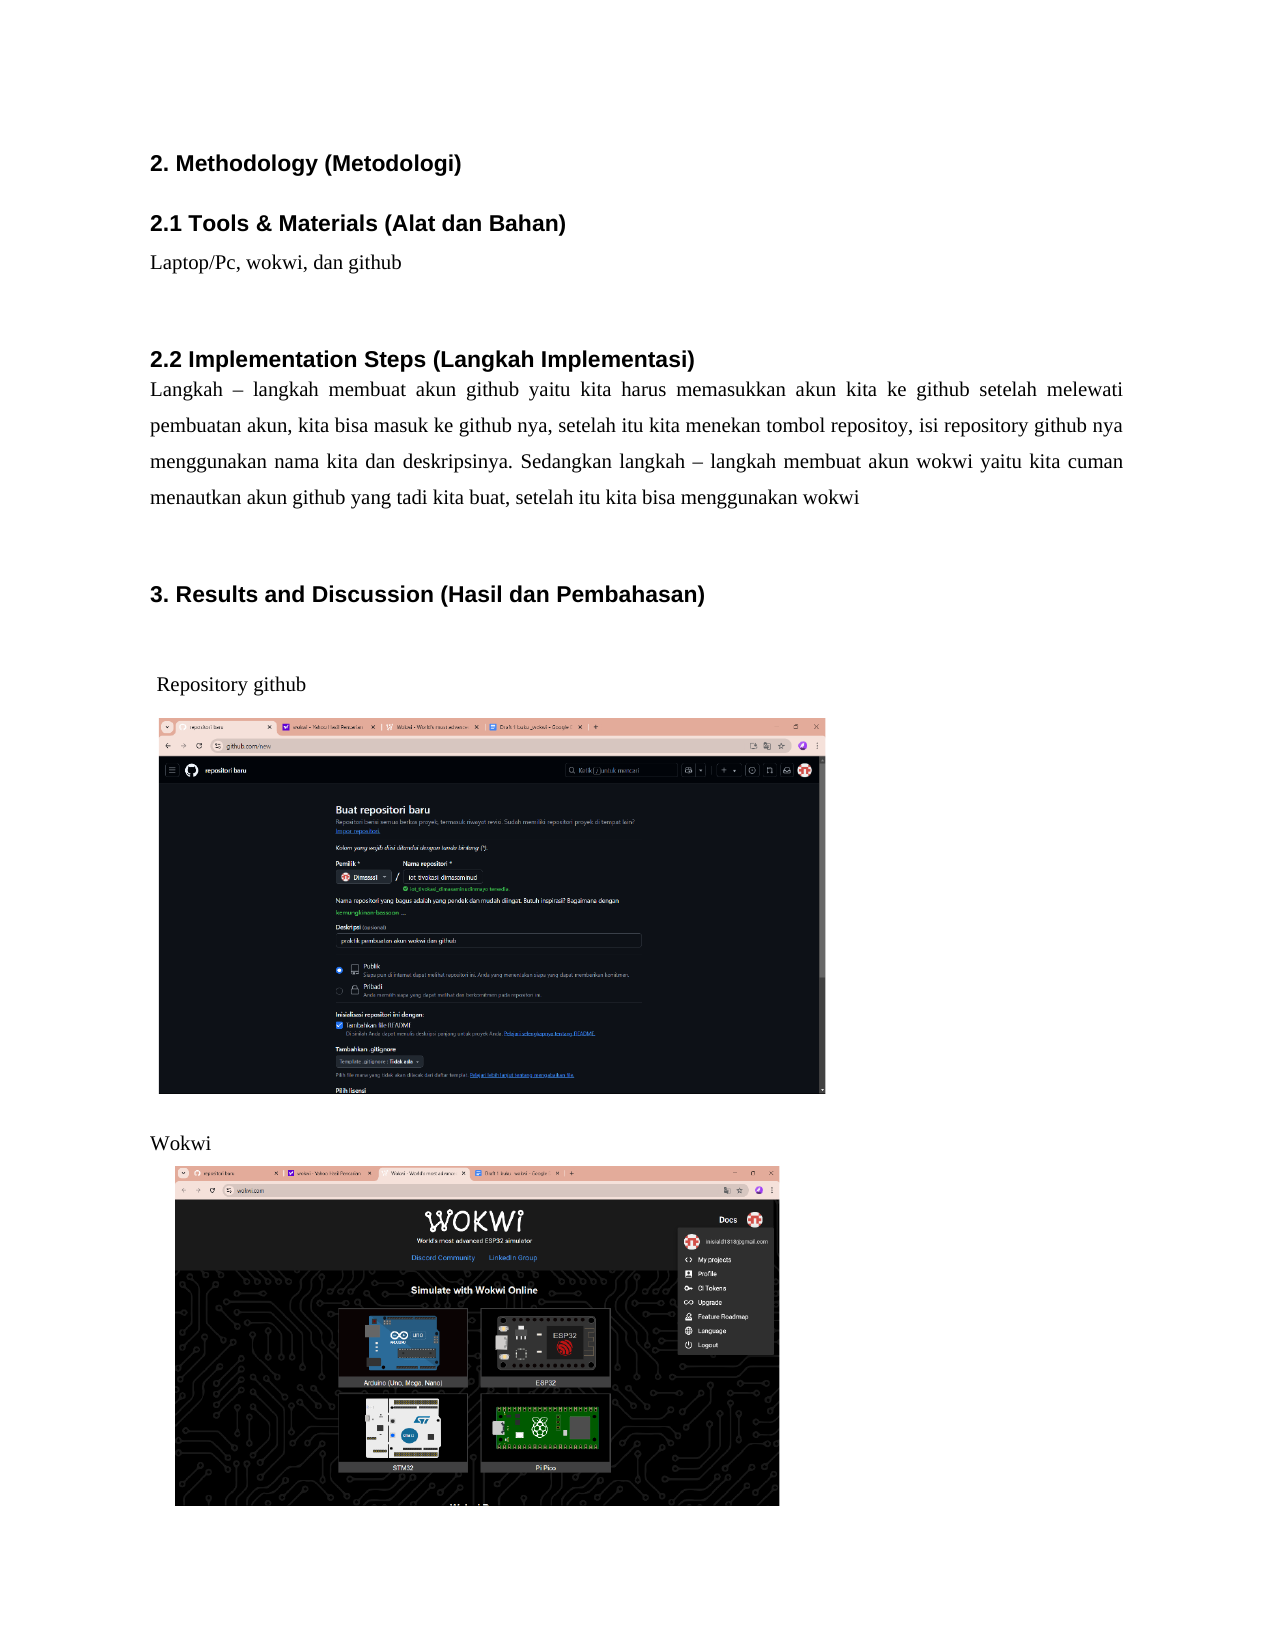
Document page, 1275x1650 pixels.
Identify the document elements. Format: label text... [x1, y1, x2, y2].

text Langkah – langkah membuat akun github yaitu kita harus memasukkan akun kita ke github setelah melewati pembuatan akun, kita bisa masuk ke github nya, setelah itu kita menekan tombol repositoy, isi repository github nya menggunakan nama kita dan deskripsinya. Sedangkan langkah – langkah membuat akun wokwi yaitu kita cuman menautkan akun github yang tadi kita buat, setelah itu kita bisa menggunakan wokwi [150, 377, 1125, 509]
text Wokwi [150, 1131, 1125, 1155]
text 2.1 Tools & Materials (Alat dan Bahan) [150, 210, 1125, 237]
text 2. Methodology (Metodologi) [150, 150, 1125, 176]
text Repository github [150, 672, 1125, 696]
picture [175, 1166, 780, 1506]
text 2.2 Implementation Steps (Langkah Implementasi) [150, 346, 1125, 373]
text 3. Results and Discussion (Hasil dan Pembahasan) [150, 581, 1125, 607]
text Laptop/Pc, wokwi, dan github [150, 250, 1125, 274]
picture [158, 718, 826, 1094]
